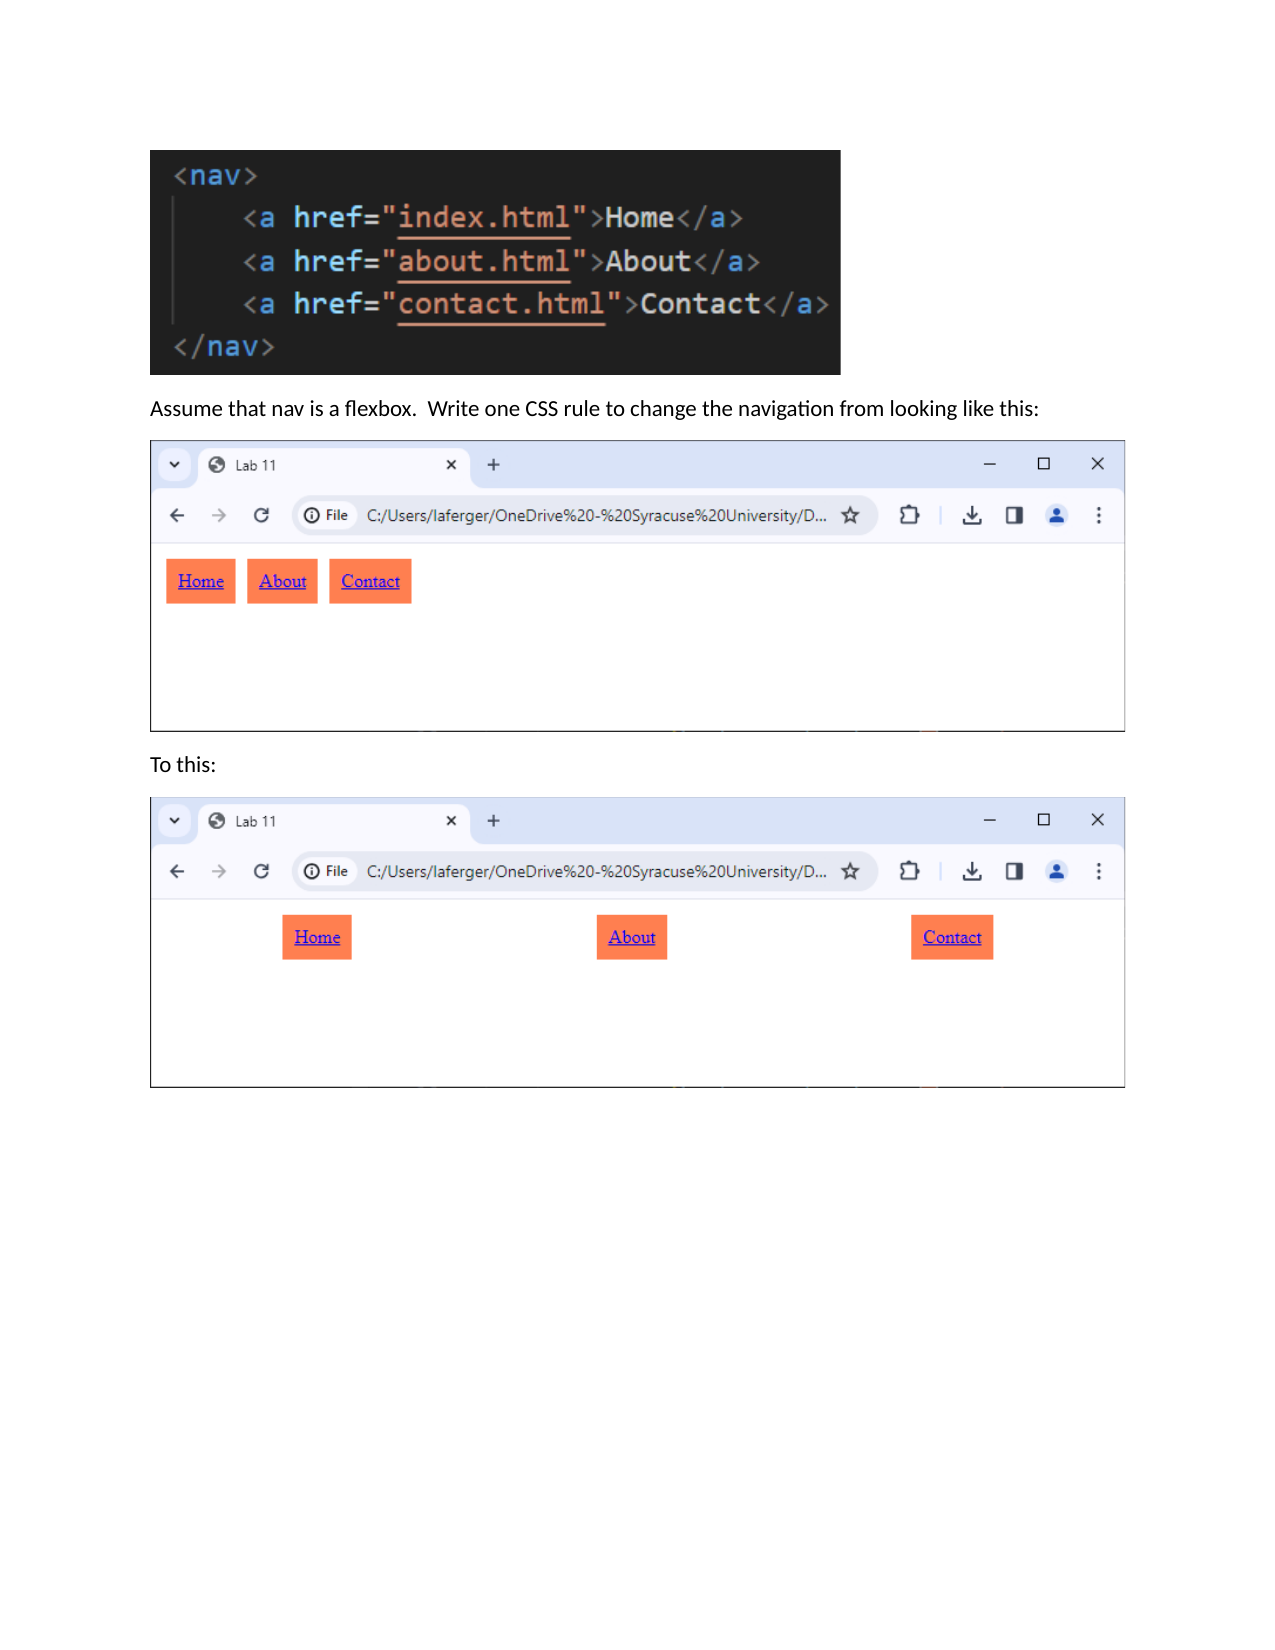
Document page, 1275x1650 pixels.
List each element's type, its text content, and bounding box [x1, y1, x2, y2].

picture [150, 797, 1125, 1088]
picture [150, 440, 1125, 732]
text To this: [150, 750, 1125, 778]
text Assume that nav is a flexbox. Write one CSS rule to change the navigation from looking like this: [150, 394, 1125, 422]
picture [150, 150, 841, 375]
